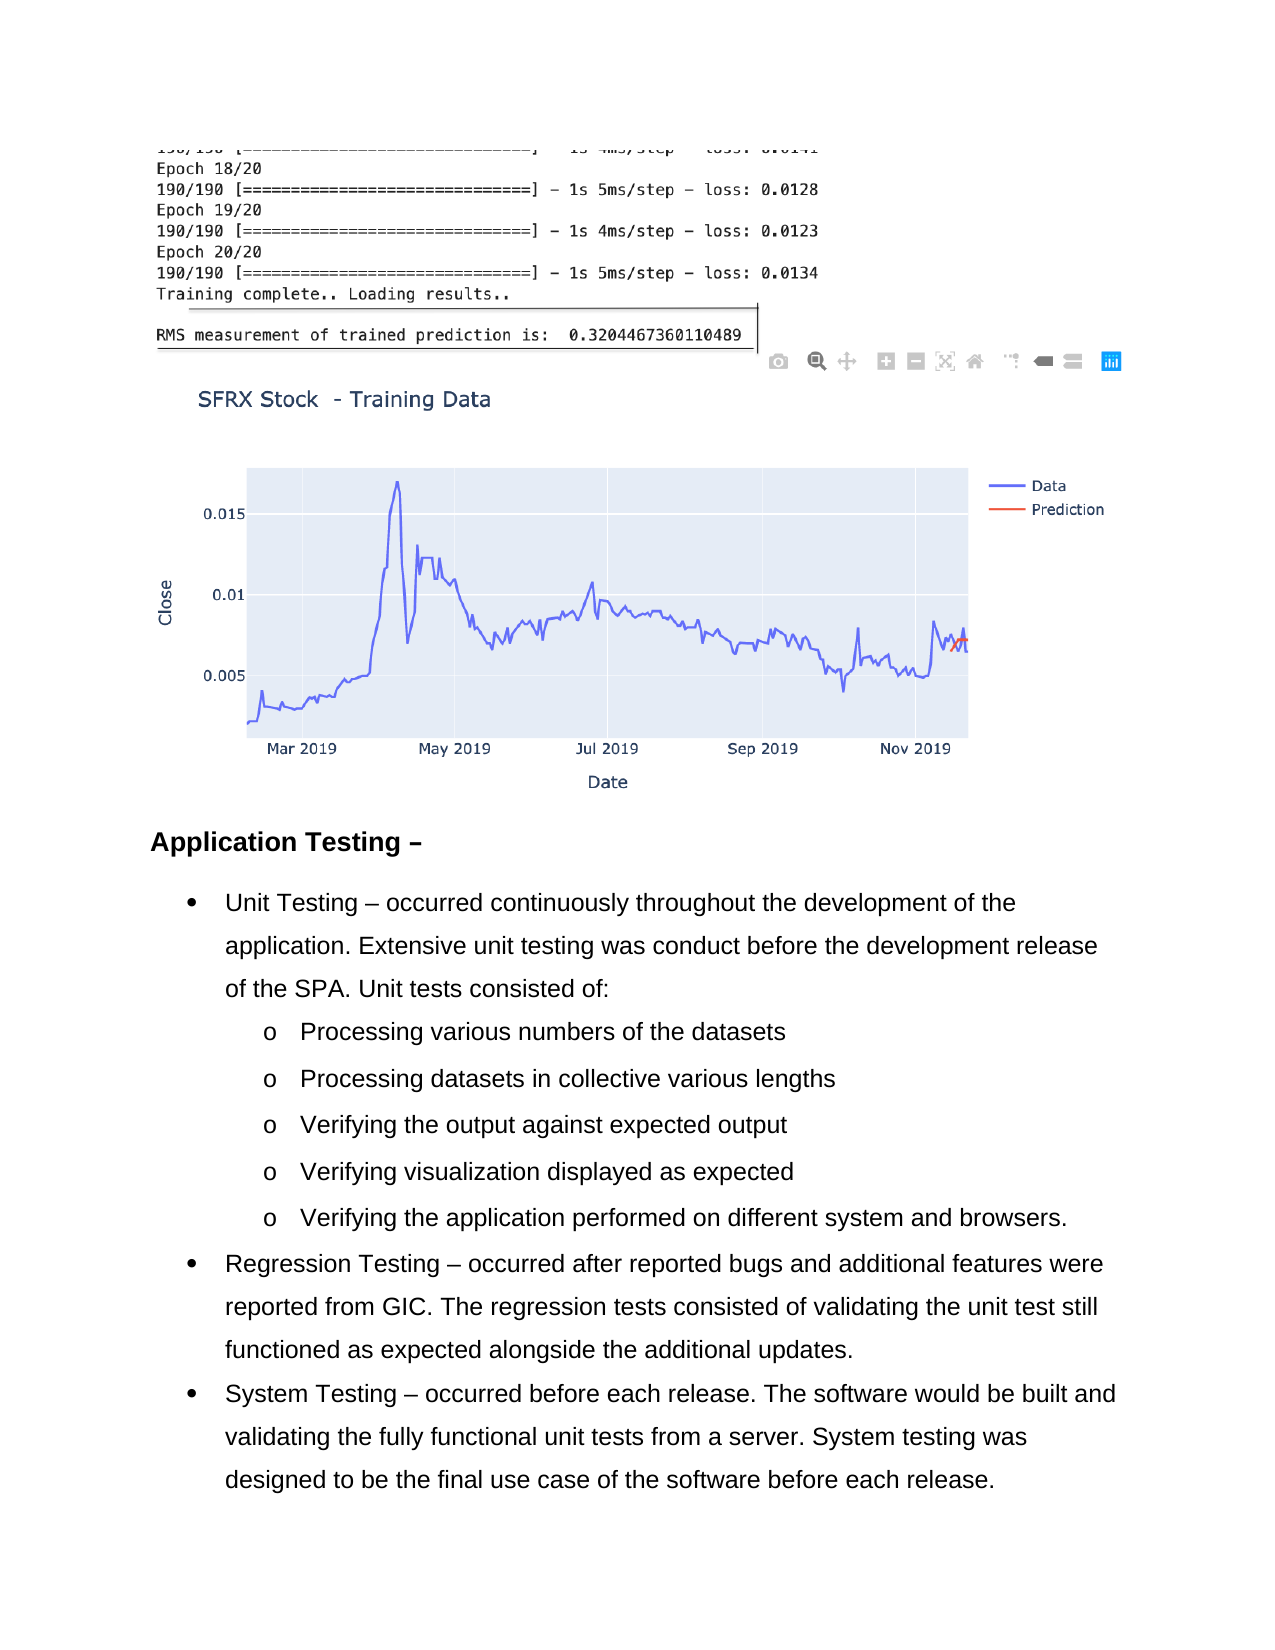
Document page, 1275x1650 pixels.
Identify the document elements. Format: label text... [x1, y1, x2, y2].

list Verifying the output against expected output [262, 1110, 1125, 1141]
list Processing datasets in collective various lengths [262, 1064, 1125, 1095]
list Verifying visualization displayed as expected [262, 1156, 1125, 1187]
list Verifying the application performed on different system and browsers. [262, 1203, 1125, 1234]
list System Testing – occurred before each release. The software would be built and validating the fully functional unit tests from a server. System testing was designed to be the final use case of the software before each release. [187, 1379, 1125, 1494]
list Regression Testing – occurred after reported bugs and additional features were reported from GIC. The regression tests consisted of validating the unit test still functioned as expected alongside the additional updates. [187, 1249, 1125, 1364]
list Unit Testing – occurred continuously throughout the development of the application. Extensive unit testing was conduct before the development release of the SPA. Unit tests consisted of: [187, 888, 1125, 1003]
subtitle Application Testing – [150, 822, 1125, 859]
list Processing various numbers of the datasets [262, 1017, 1125, 1048]
picture [150, 150, 1125, 819]
